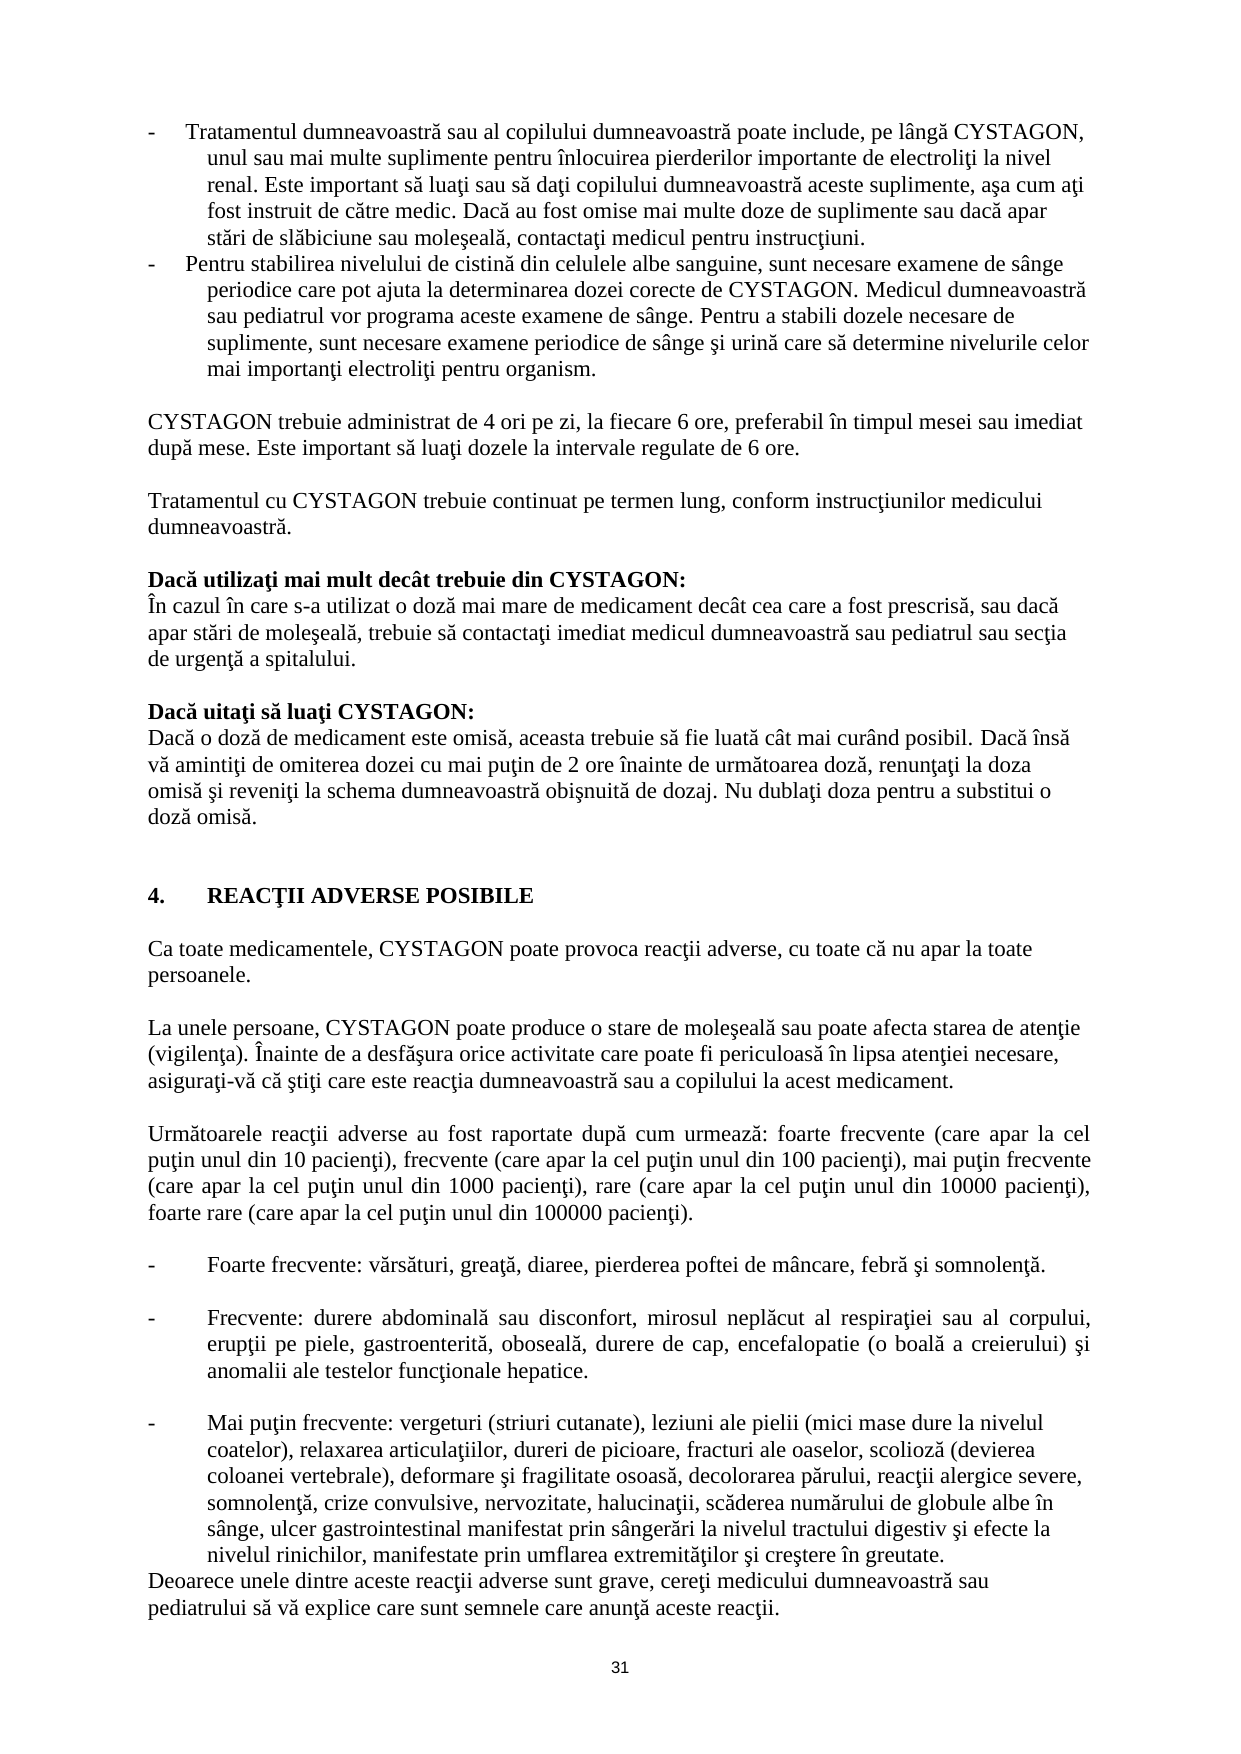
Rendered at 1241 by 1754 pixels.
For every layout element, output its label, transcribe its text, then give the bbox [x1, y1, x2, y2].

text Deoarece unele dintre aceste reacţii adverse sunt grave, cereţi medicului dumneavoastră sau pediatrului să vă explice care sunt semnele care anunţă aceste reacţii. [148, 1568, 1092, 1620]
list Dacă utilizaţi mai mult decât trebuie din CYSTAGON: [148, 566, 1092, 592]
list Pentru stabilirea nivelului de cistină din celulele albe sanguine, sunt necesare examene de sânge periodice care pot ajuta la determinarea dozei corecte de CYSTAGON. Medicul dumneavoastră sau pediatrul vor programa aceste examene de sânge. Pentru a stabili dozele necesare de suplimente, sunt necesare examene periodice de sânge şi urină care să determine nivelurile celor mai importanţi electroliţi pentru organism. [148, 250, 1092, 382]
text Următoarele reacţii adverse au fost raportate după cum urmează: foarte frecvente (care apar la cel puţin unul din 10 pacienţi), frecvente (care apar la cel puţin unul din 100 pacienţi), mai puţin frecvente (care apar la cel puţin unul din 1000 pacienţi), rare (care apar la cel puţin unul din 10000 pacienţi), foarte rare (care apar la cel puţin unul din 100000 pacienţi). [148, 1119, 1092, 1225]
text - Frecvente: durere abdominală sau disconfort, mirosul neplăcut al respiraţiei sau al corpului, erupţii pe piele, gastroenterită, oboseală, durere de cap, encefalopatie (o boală a creierului) şi anomalii ale testelor funcţionale hepatice. [148, 1304, 1092, 1383]
text - Mai puţin frecvente: vergeturi (striuri cutanate), leziuni ale pielii (mici mase dure la nivelul coatelor), relaxarea articulaţiilor, dureri de picioare, fracturi ale oaselor, scolioză (devierea coloanei vertebrale), deformare şi fragilitate osoasă, decolorarea părului, reacţii alergice severe, somnolenţă, crize convulsive, nervozitate, halucinaţii, scăderea numărului de globule albe în sânge, ulcer gastrointestinal manifestat prin sângerări la nivelul tractului digestiv şi efecte la nivelul rinichilor, manifestate prin umflarea extremităţilor şi creştere în greutate. [148, 1409, 1092, 1568]
list CYSTAGON trebuie administrat de 4 ori pe zi, la fiecare 6 ore, preferabil în timpul mesei sau imediat după mese. Este important să luaţi dozele la intervale regulate de 6 ore. [148, 408, 1092, 461]
list În cazul în care s-a utilizat o doză mai mare de medicament decât cea care a fost prescrisă, sau dacă apar stări de moleşeală, trebuie să contactaţi imediat medicul dumneavoastră sau pediatrul sau secţia de urgenţă a spitalului. [148, 592, 1092, 672]
list Dacă uitaţi să luaţi CYSTAGON: [148, 698, 1092, 724]
text - Foarte frecvente: vărsături, greaţă, diaree, pierderea poftei de mâncare, febră şi somnolenţă. [148, 1251, 1092, 1278]
list La unele persoane, CYSTAGON poate produce o stare de moleşeală sau poate afecta starea de atenţie (vigilenţa). Înainte de a desfăşura orice activitate care poate fi periculoasă în lipsa atenţiei necesare, asiguraţi-vă că ştiţi care este reacţia dumneavoastră sau a copilului la acest medicament. [148, 1014, 1092, 1093]
list Dacă o doză de medicament este omisă, aceasta trebuie să fie luată cât mai curând posibil. Dacă însă vă amintiţi de omiterea dozei cu mai puţin de 2 ore înainte de următoarea doză, renunţaţi la doza omisă şi reveniţi la schema dumneavoastră obişnuită de dozaj. Nu dublaţi doza pentru a substitui o doză omisă. [148, 724, 1092, 830]
text Ca toate medicamentele, CYSTAGON poate provoca reacţii adverse, cu toate că nu apar la toate persoanele. [148, 935, 1096, 988]
text 4. REACŢII ADVERSE POSIBILE [148, 882, 1093, 909]
list Tratamentul cu CYSTAGON trebuie continuat pe termen lung, conform instrucţiunilor medicului dumneavoastră. [148, 487, 1092, 540]
list Tratamentul dumneavoastră sau al copilului dumneavoastră poate include, pe lângă CYSTAGON, unul sau mai multe suplimente pentru înlocuirea pierderilor importante de electroliţi la nivel renal. Este important să luaţi sau să daţi copilului dumneavoastră aceste suplimente, aşa cum aţi fost instruit de către medic. Dacă au fost omise mai multe doze de suplimente sau dacă apar stări de slăbiciune sau moleşeală, contactaţi medicul pentru instrucţiuni. [148, 118, 1092, 250]
